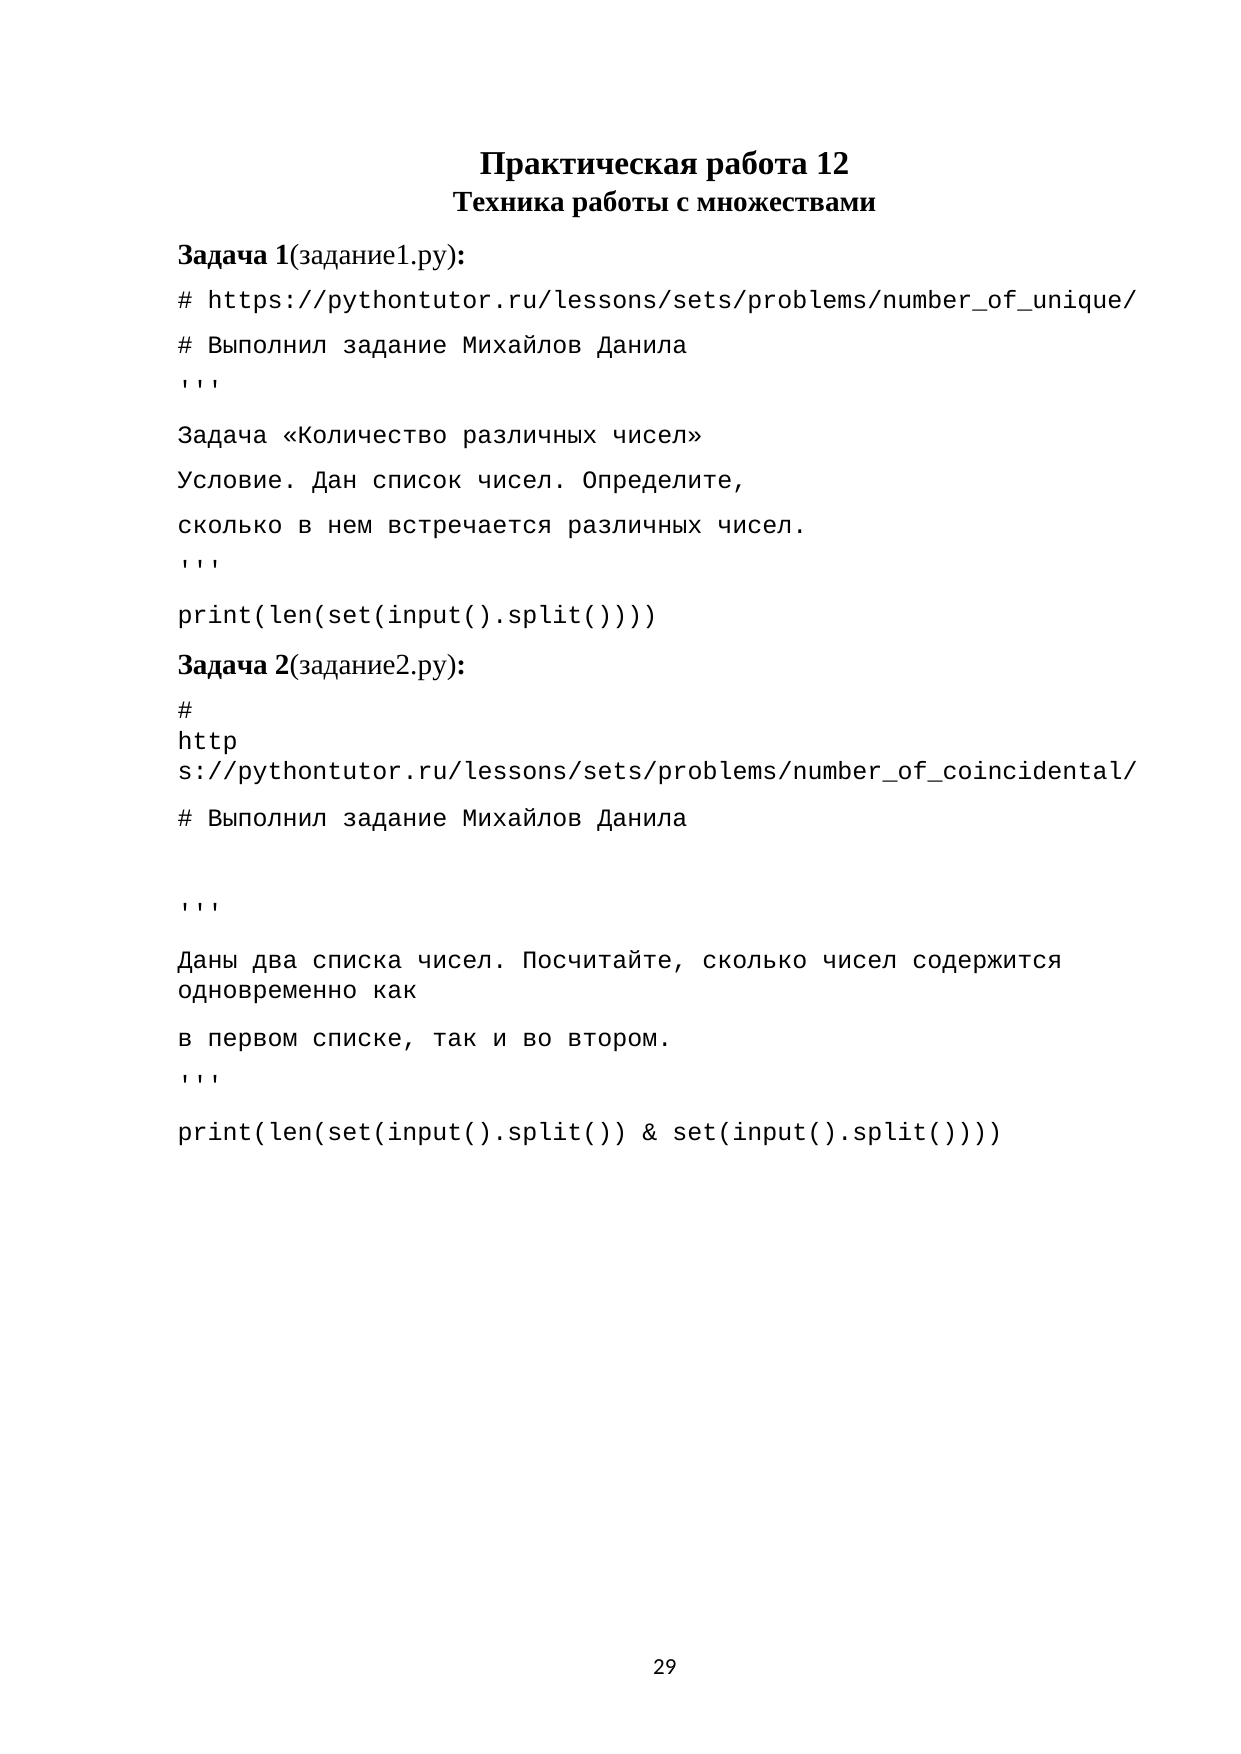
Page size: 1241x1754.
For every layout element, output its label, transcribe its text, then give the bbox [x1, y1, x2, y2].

text print(len(set(input().split()))) [177, 602, 1152, 631]
subtitle Практическая работа 12 [177, 143, 1152, 181]
text ''' [177, 900, 1152, 929]
text ''' [177, 557, 1152, 586]
text Задача «Количество различных чисел» [177, 422, 1152, 451]
text Задача 1(задание1.py): [177, 237, 1152, 271]
text сколько в нем встречается различных чисел. [177, 512, 1152, 541]
text Даны два списка чисел. Посчитайте, сколько чисел содержится одновременно как [177, 947, 1152, 1006]
text в первом списке, так и во втором. [177, 1025, 1152, 1053]
text # https://pythontutor.ru/lessons/sets/problems/number_of_unique/ [177, 287, 1152, 316]
text ''' [177, 377, 1152, 406]
text # Выполнил задание Михайлов Данила [177, 806, 1152, 834]
text # https://pythontutor.ru/lessons/sets/problems/number_of_coincidental/ [177, 698, 1152, 787]
text Условие. Дан список чисел. Определите, [177, 467, 1152, 496]
text Задача 2(задание2.py): [177, 647, 1152, 681]
text Техника работы с множествами [177, 184, 1152, 218]
text ''' [177, 1072, 1152, 1101]
text print(len(set(input().split()) & set(input().split()))) [177, 1119, 1152, 1148]
text # Выполнил задание Михайлов Данила [177, 332, 1152, 361]
